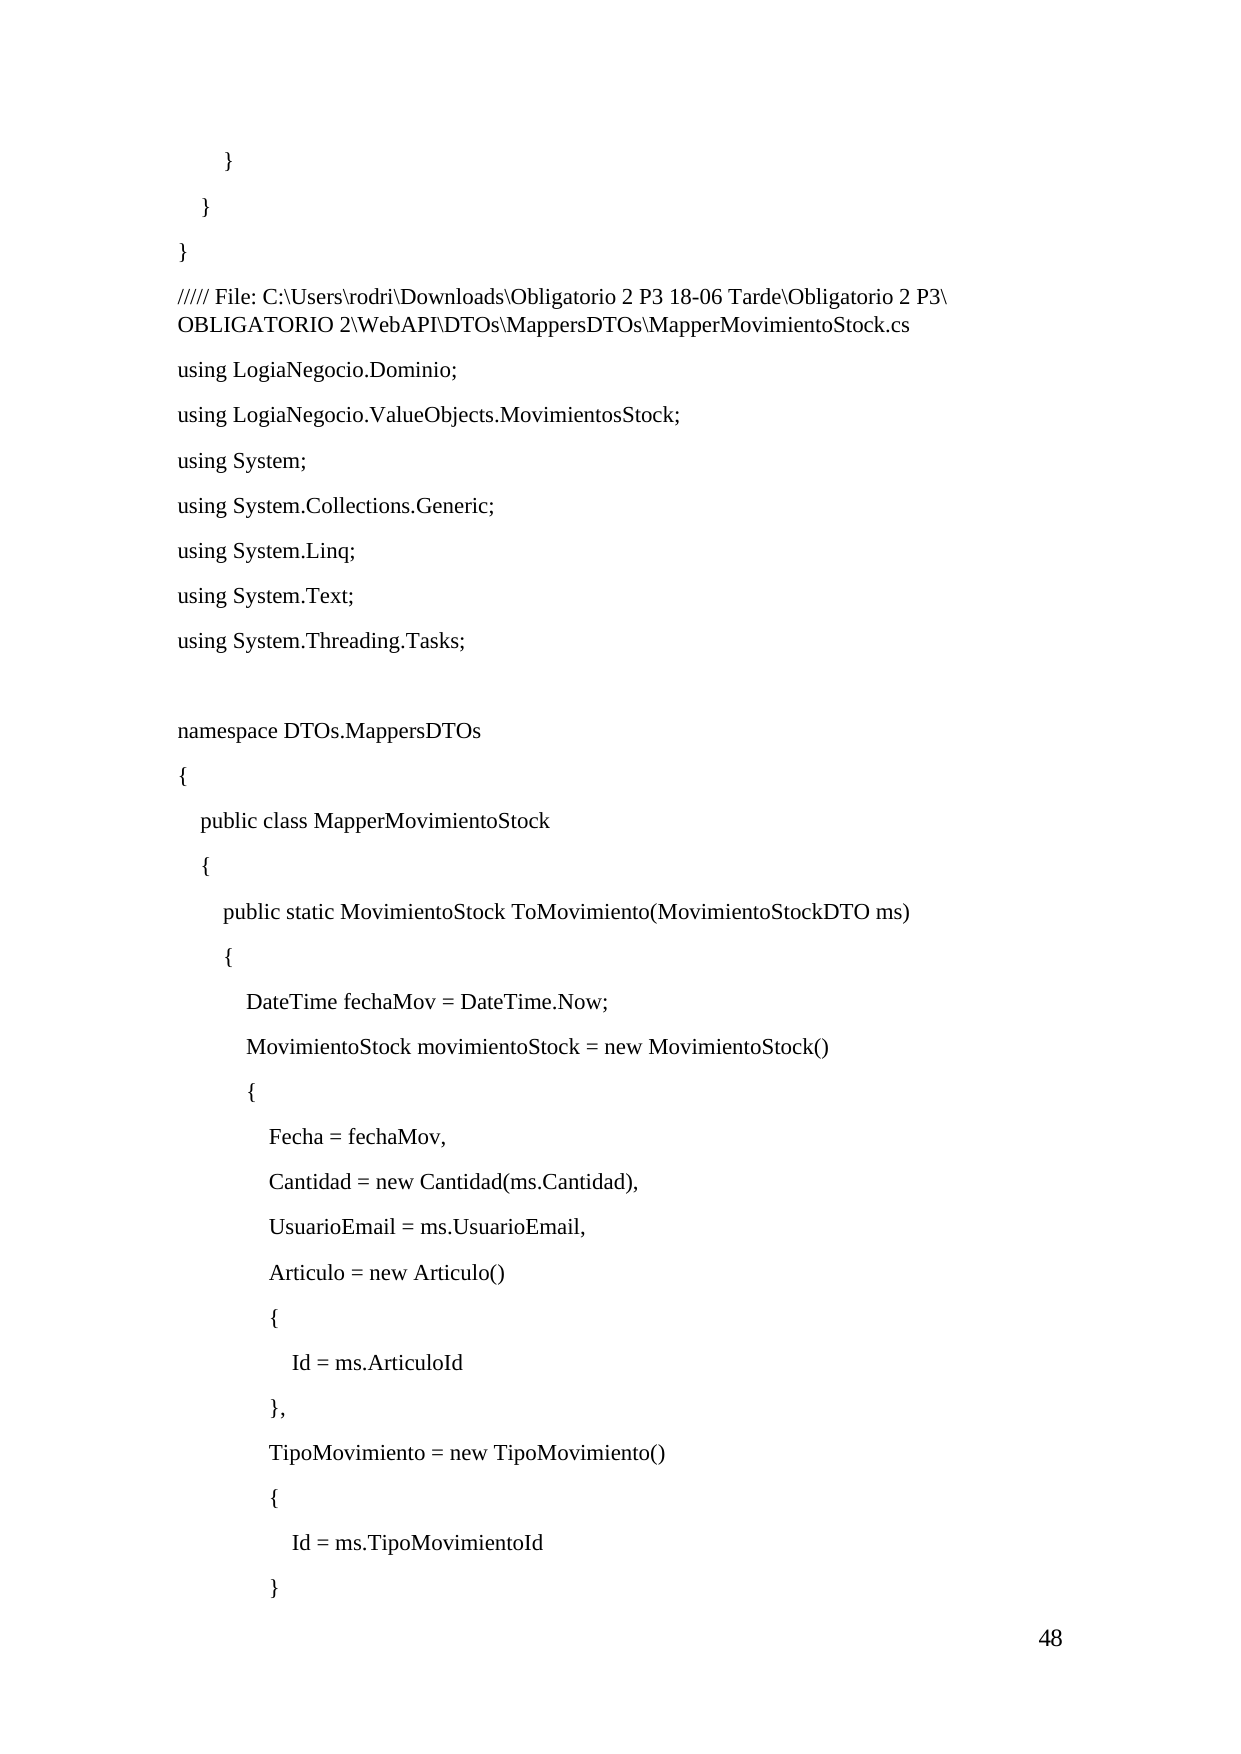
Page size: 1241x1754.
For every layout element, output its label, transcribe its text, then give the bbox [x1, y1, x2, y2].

text } [177, 238, 1063, 264]
text Cantidad = new Cantidad(ms.Cantidad), [177, 1168, 1063, 1195]
text Articulo = new Articulo() [177, 1258, 1063, 1285]
text public class MapperMovimientoStock [177, 807, 1063, 834]
text { [177, 762, 1063, 789]
text ///// File: C:\Users\rodri\Downloads\Obligatorio 2 P3 18-06 Tarde\Obligatorio 2 P3\OBLIGATORIO 2\WebAPI\DTOs\MappersDTOs\MapperMovimientoStock.cs [177, 283, 1063, 338]
text { [177, 1304, 1063, 1330]
text { [177, 943, 1063, 969]
text using System; [177, 447, 1063, 473]
text namespace DTOs.MappersDTOs [177, 717, 1063, 744]
text TipoMovimiento = new TipoMovimiento() [177, 1439, 1063, 1465]
text Fecha = fechaMov, [177, 1123, 1063, 1149]
text { [177, 1484, 1063, 1510]
text } [177, 1574, 1063, 1601]
text MovimientoStock movimientoStock = new MovimientoStock() [177, 1033, 1063, 1059]
text public static MovimientoStock ToMovimiento(MovimientoStockDTO ms) [177, 898, 1063, 924]
text DateTime fechaMov = DateTime.Now; [177, 988, 1063, 1014]
text { [177, 1078, 1063, 1104]
text using System.Collections.Generic; [177, 492, 1063, 518]
text using System.Threading.Tasks; [177, 627, 1063, 653]
text } [177, 193, 1063, 219]
text Id = ms.TipoMovimientoId [177, 1529, 1063, 1556]
text Id = ms.ArticuloId [177, 1349, 1063, 1375]
text using LogiaNegocio.ValueObjects.MovimientosStock; [177, 402, 1063, 428]
text using LogiaNegocio.Dominio; [177, 356, 1063, 383]
text }, [177, 1394, 1063, 1420]
text UsuarioEmail = ms.UsuarioEmail, [177, 1213, 1063, 1240]
text using System.Text; [177, 582, 1063, 608]
text using System.Linq; [177, 537, 1063, 563]
text } [177, 148, 1063, 174]
text { [177, 853, 1063, 879]
